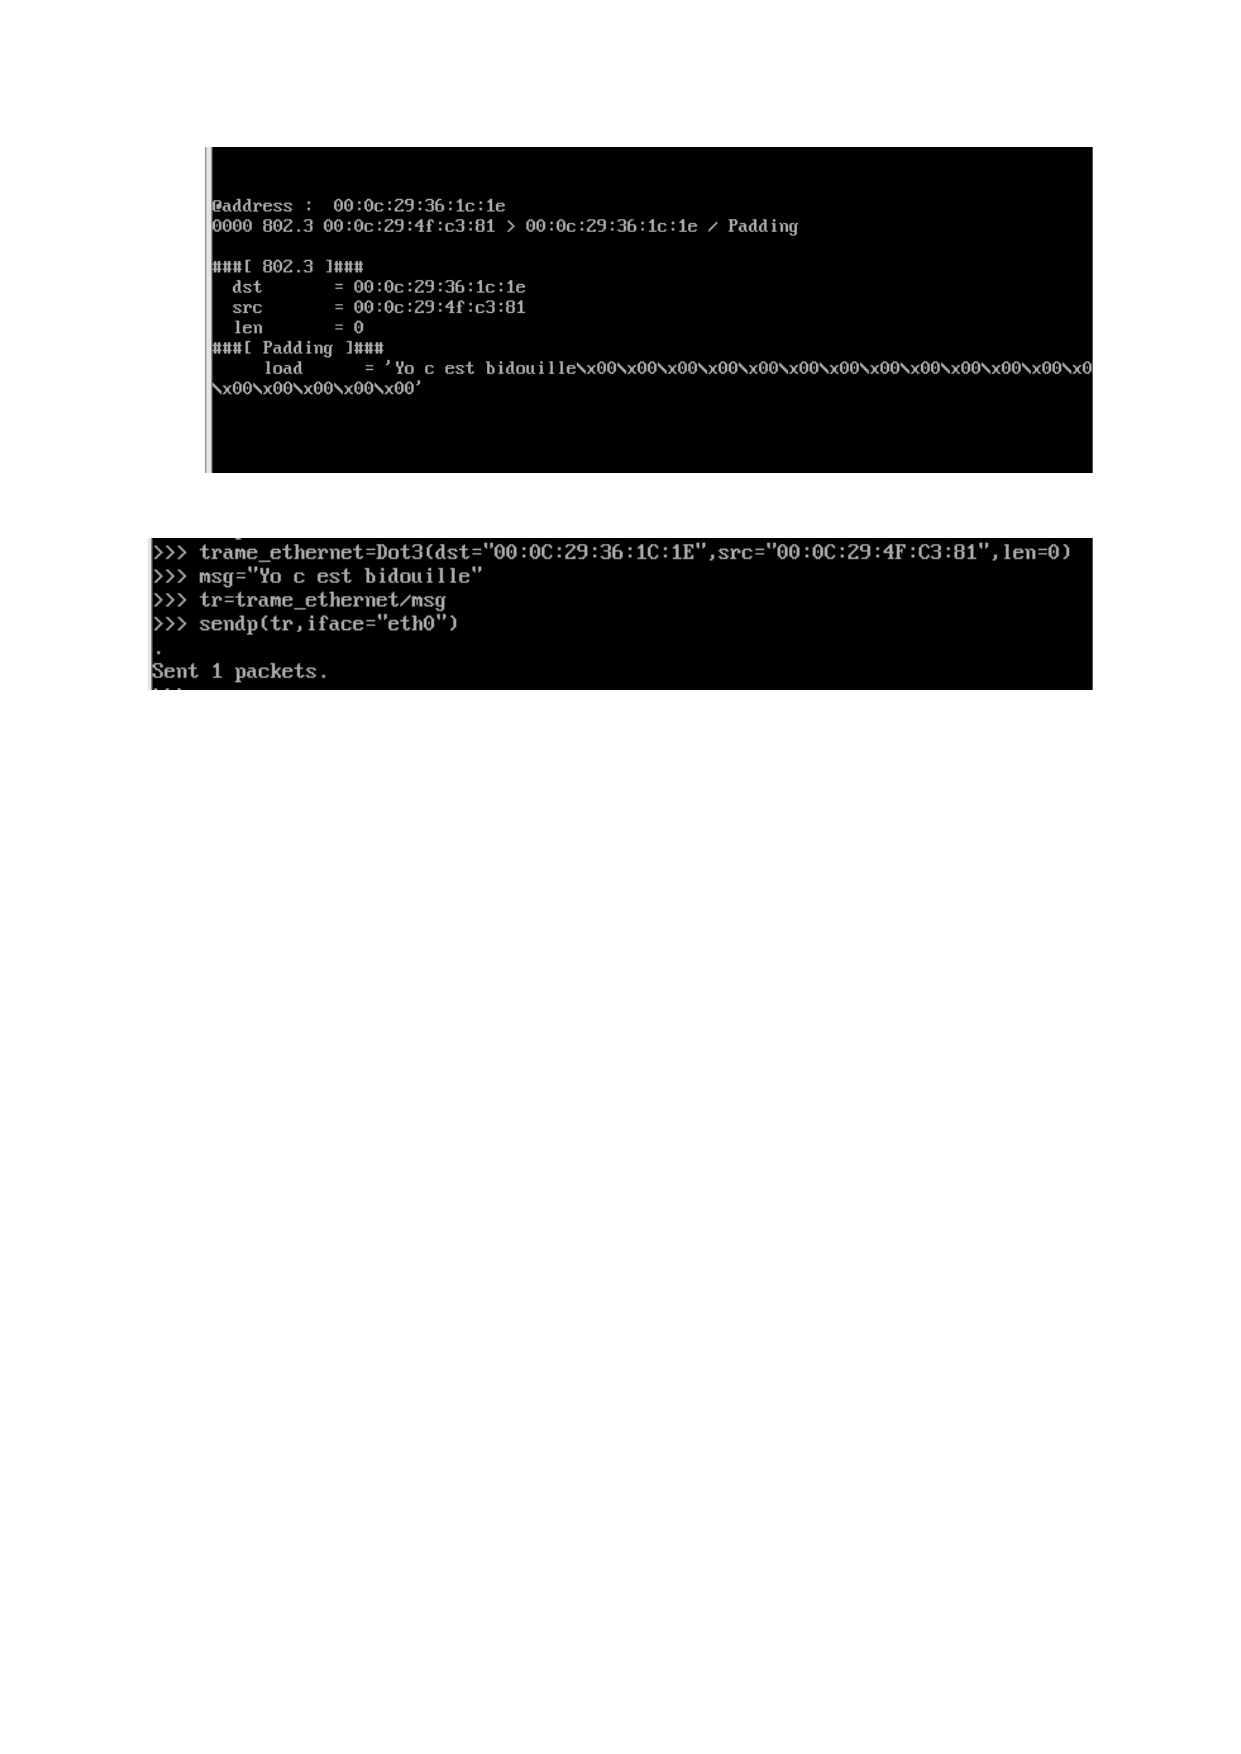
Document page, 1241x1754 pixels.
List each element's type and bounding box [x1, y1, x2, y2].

picture [147, 538, 1093, 690]
picture [147, 147, 1093, 473]
